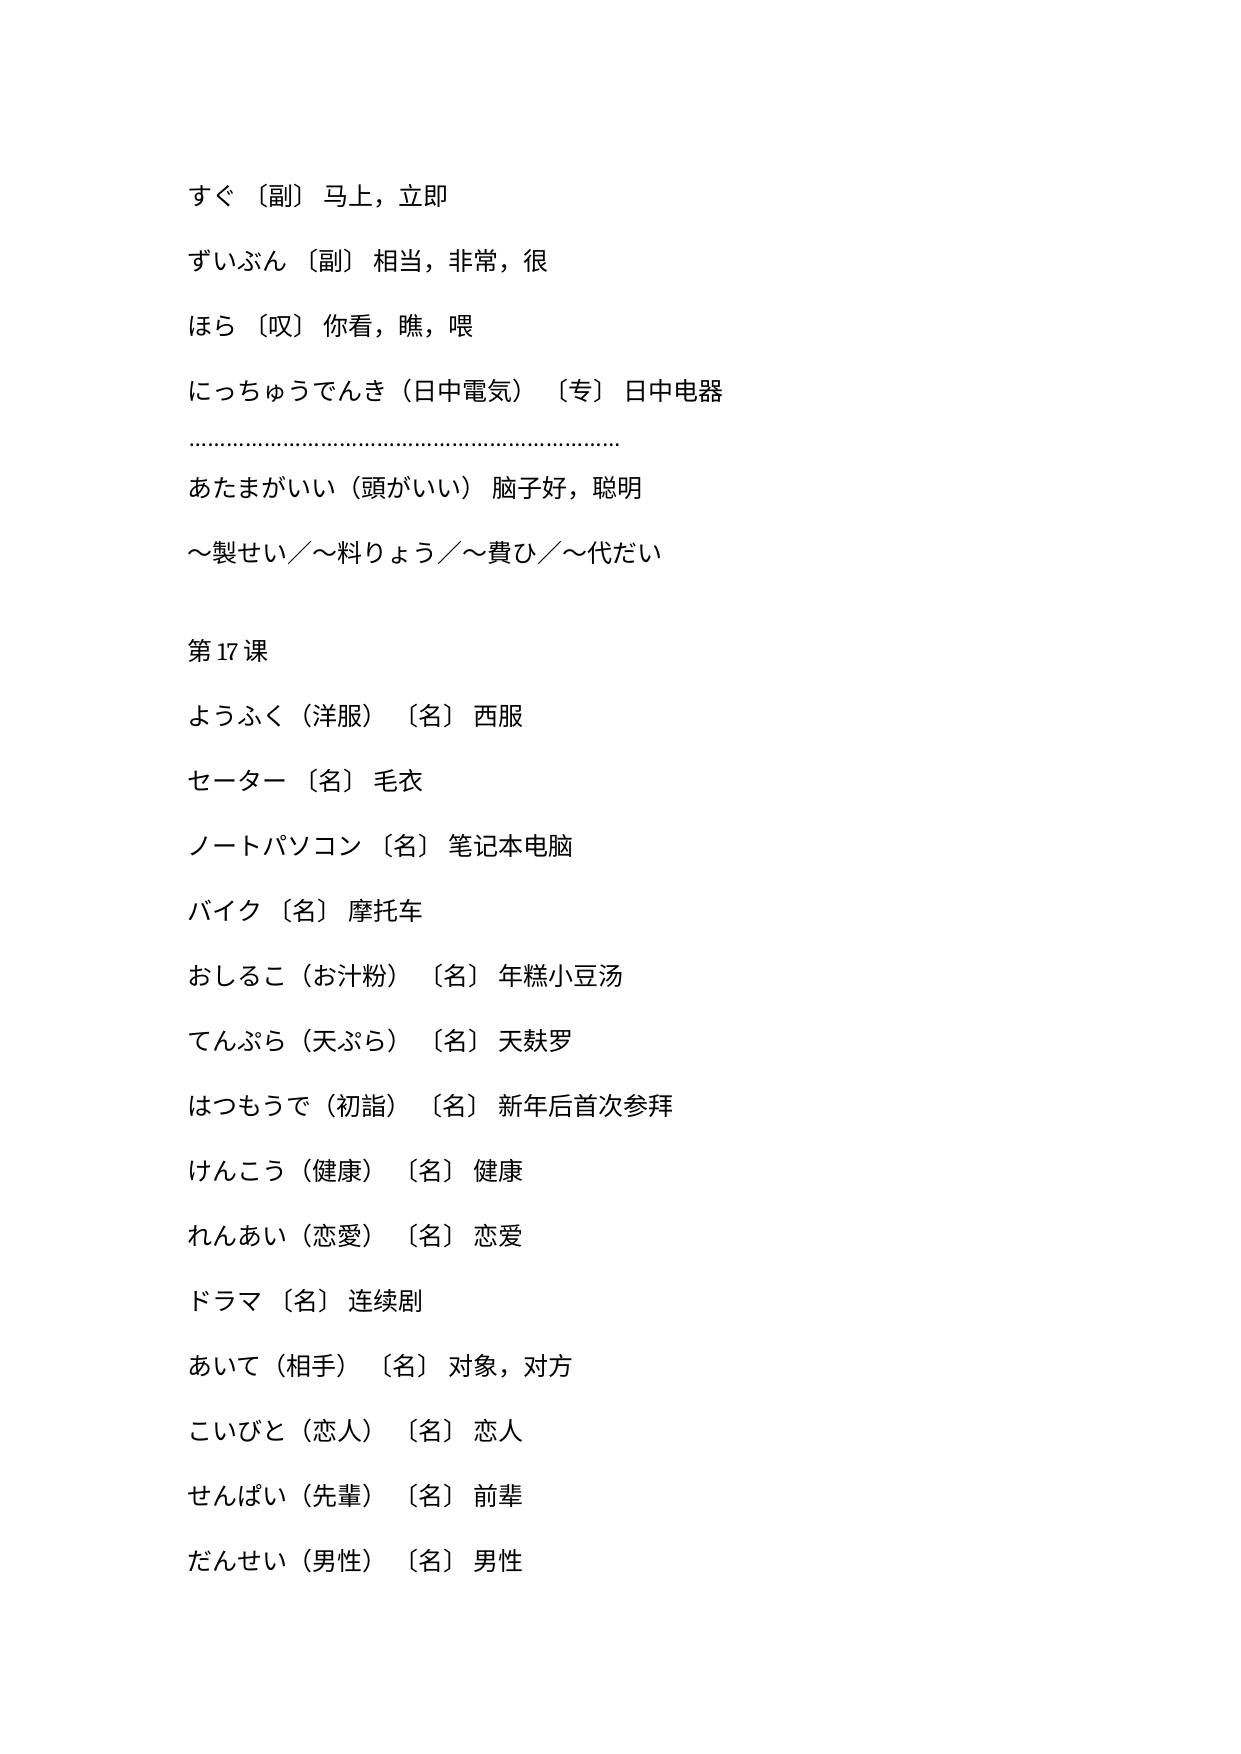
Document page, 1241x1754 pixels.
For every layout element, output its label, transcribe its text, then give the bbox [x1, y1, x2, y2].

text ノートパソコン 〔名〕 笔记本电脑 [187, 812, 1053, 877]
text バイク 〔名〕 摩托车 [187, 877, 1053, 942]
text せんぱい（先輩） 〔名〕 前辈 [187, 1462, 1053, 1527]
text はつもうで（初詣） 〔名〕 新年后首次参拜 [187, 1072, 1053, 1137]
text ほら 〔叹〕 你看，瞧，喂 [187, 292, 1053, 357]
text だんせい（男性） 〔名〕 男性 [187, 1527, 1053, 1592]
text ～製せい∕～料りょう∕～費ひ∕～代だい [187, 519, 1053, 584]
text こいびと（恋人） 〔名〕 恋人 [187, 1397, 1053, 1462]
text ようふく（洋服） 〔名〕 西服 [187, 682, 1053, 747]
text あたまがいい（頭がいい） 脑子好，聪明 [187, 454, 1053, 519]
text …………………………………………………………… [187, 422, 1053, 454]
text にっちゅうでんき（日中電気） 〔专〕 日中电器 [187, 357, 1053, 422]
text おしるこ（お汁粉） 〔名〕 年糕小豆汤 [187, 942, 1053, 1007]
text れんあい（恋愛） 〔名〕 恋爱 [187, 1202, 1053, 1267]
text あいて（相手） 〔名〕 对象，对方 [187, 1332, 1053, 1397]
text セーター 〔名〕 毛衣 [187, 747, 1053, 812]
text ドラマ 〔名〕 连续剧 [187, 1267, 1053, 1332]
text てんぷら（天ぷら） 〔名〕 天麸罗 [187, 1007, 1053, 1072]
text すぐ 〔副〕 马上，立即 [187, 162, 1053, 227]
text けんこう（健康） 〔名〕 健康 [187, 1137, 1053, 1202]
text ずいぶん 〔副〕 相当，非常，很 [187, 227, 1053, 292]
text 第17课 [187, 617, 1053, 682]
